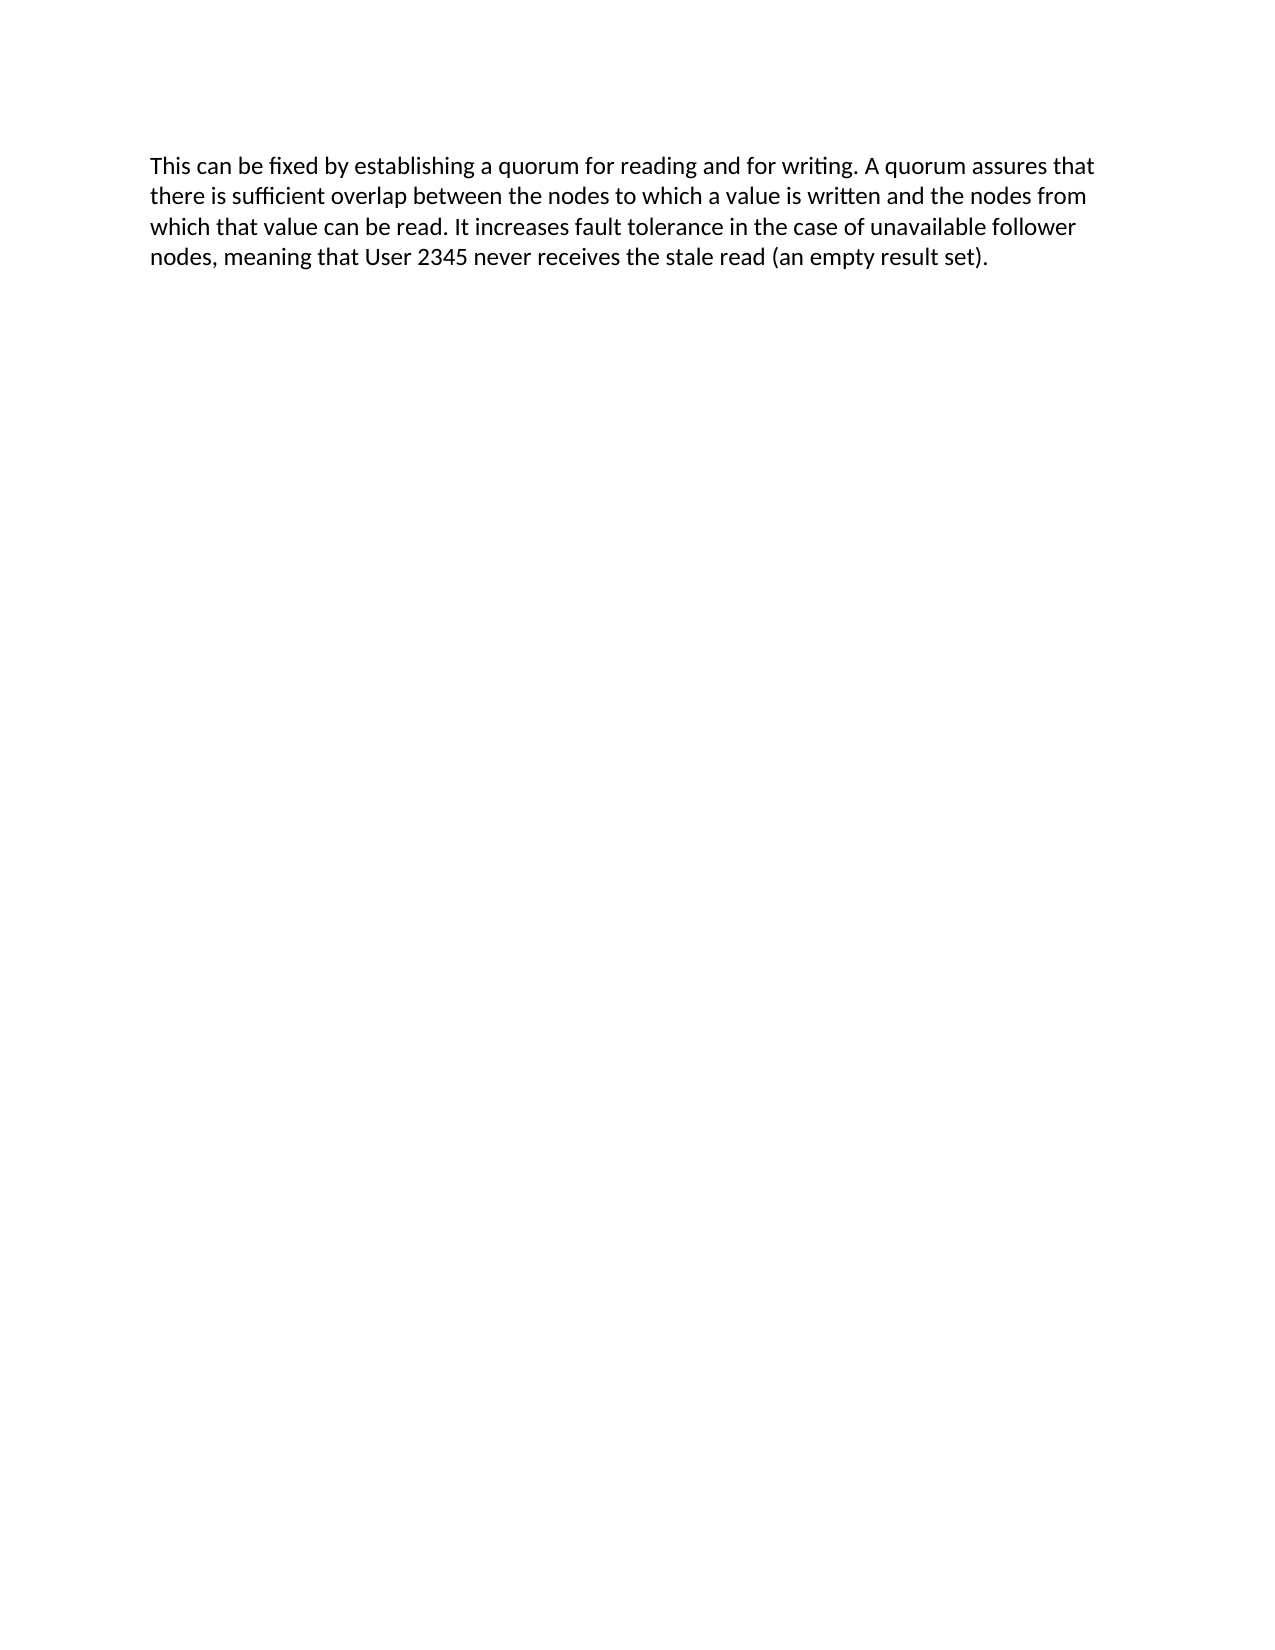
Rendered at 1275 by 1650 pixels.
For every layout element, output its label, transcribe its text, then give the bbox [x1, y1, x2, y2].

text This can be fixed by establishing a quorum for reading and for writing. A quorum assures that there is sufficient overlap between the nodes to which a value is written and the nodes from which that value can be read. It increases fault tolerance in the case of unavailable follower nodes, meaning that User 2345 never receives the stale read (an empty result set). [150, 150, 1125, 272]
